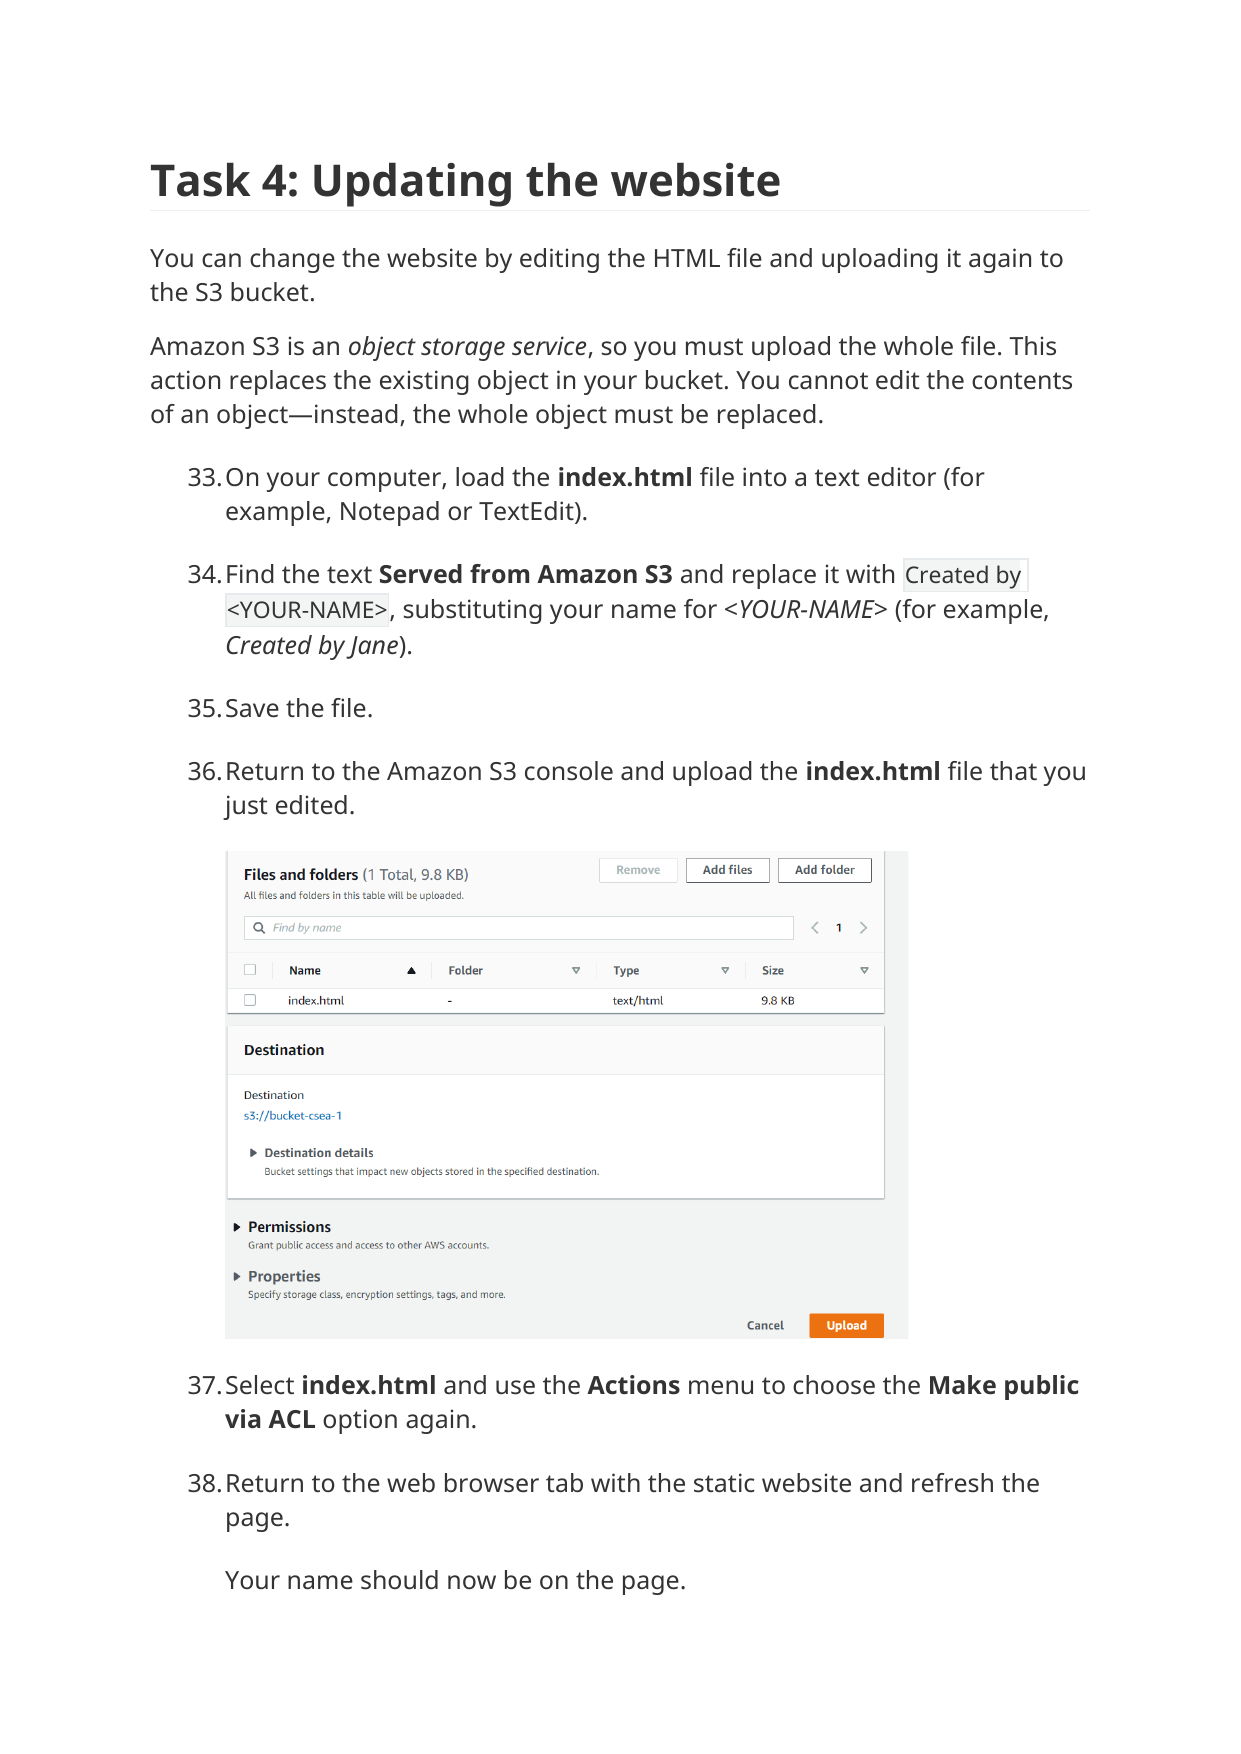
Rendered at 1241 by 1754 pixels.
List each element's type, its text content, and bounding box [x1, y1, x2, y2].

list Select index.html and use the Actions menu to choose the Make public via ACL option again. [187, 1368, 1090, 1436]
list Save the file. [187, 691, 1090, 724]
list Find the text Served from Amazon S3 and replace it with Created by <YOUR-NAME>, substituting your name for <YOUR-NAME> (for example, Created by Jane). [187, 557, 1090, 661]
text Your name should now be on the page. [225, 1563, 1090, 1597]
text Amazon S3 is an object storage service, so you must upload the whole file. This action replaces the existing object in your bucket. You cannot edit the contents of an object—instead, the whole object must be replaced. [150, 328, 1090, 431]
text You can change the website by editing the HTML file and uploading it again to the S3 bucket. [150, 240, 1090, 308]
subtitle Task 4: Updating the website [150, 150, 1090, 210]
list On your computer, load the index.html file into a text editor (for example, Notepad or TextEdit). [187, 460, 1090, 528]
picture [225, 851, 909, 1339]
list Return to the Amazon S3 console and upload the index.html file that you just edited. [187, 754, 1090, 822]
list Return to the web browser tab with the static website and refresh the page. [187, 1465, 1090, 1533]
